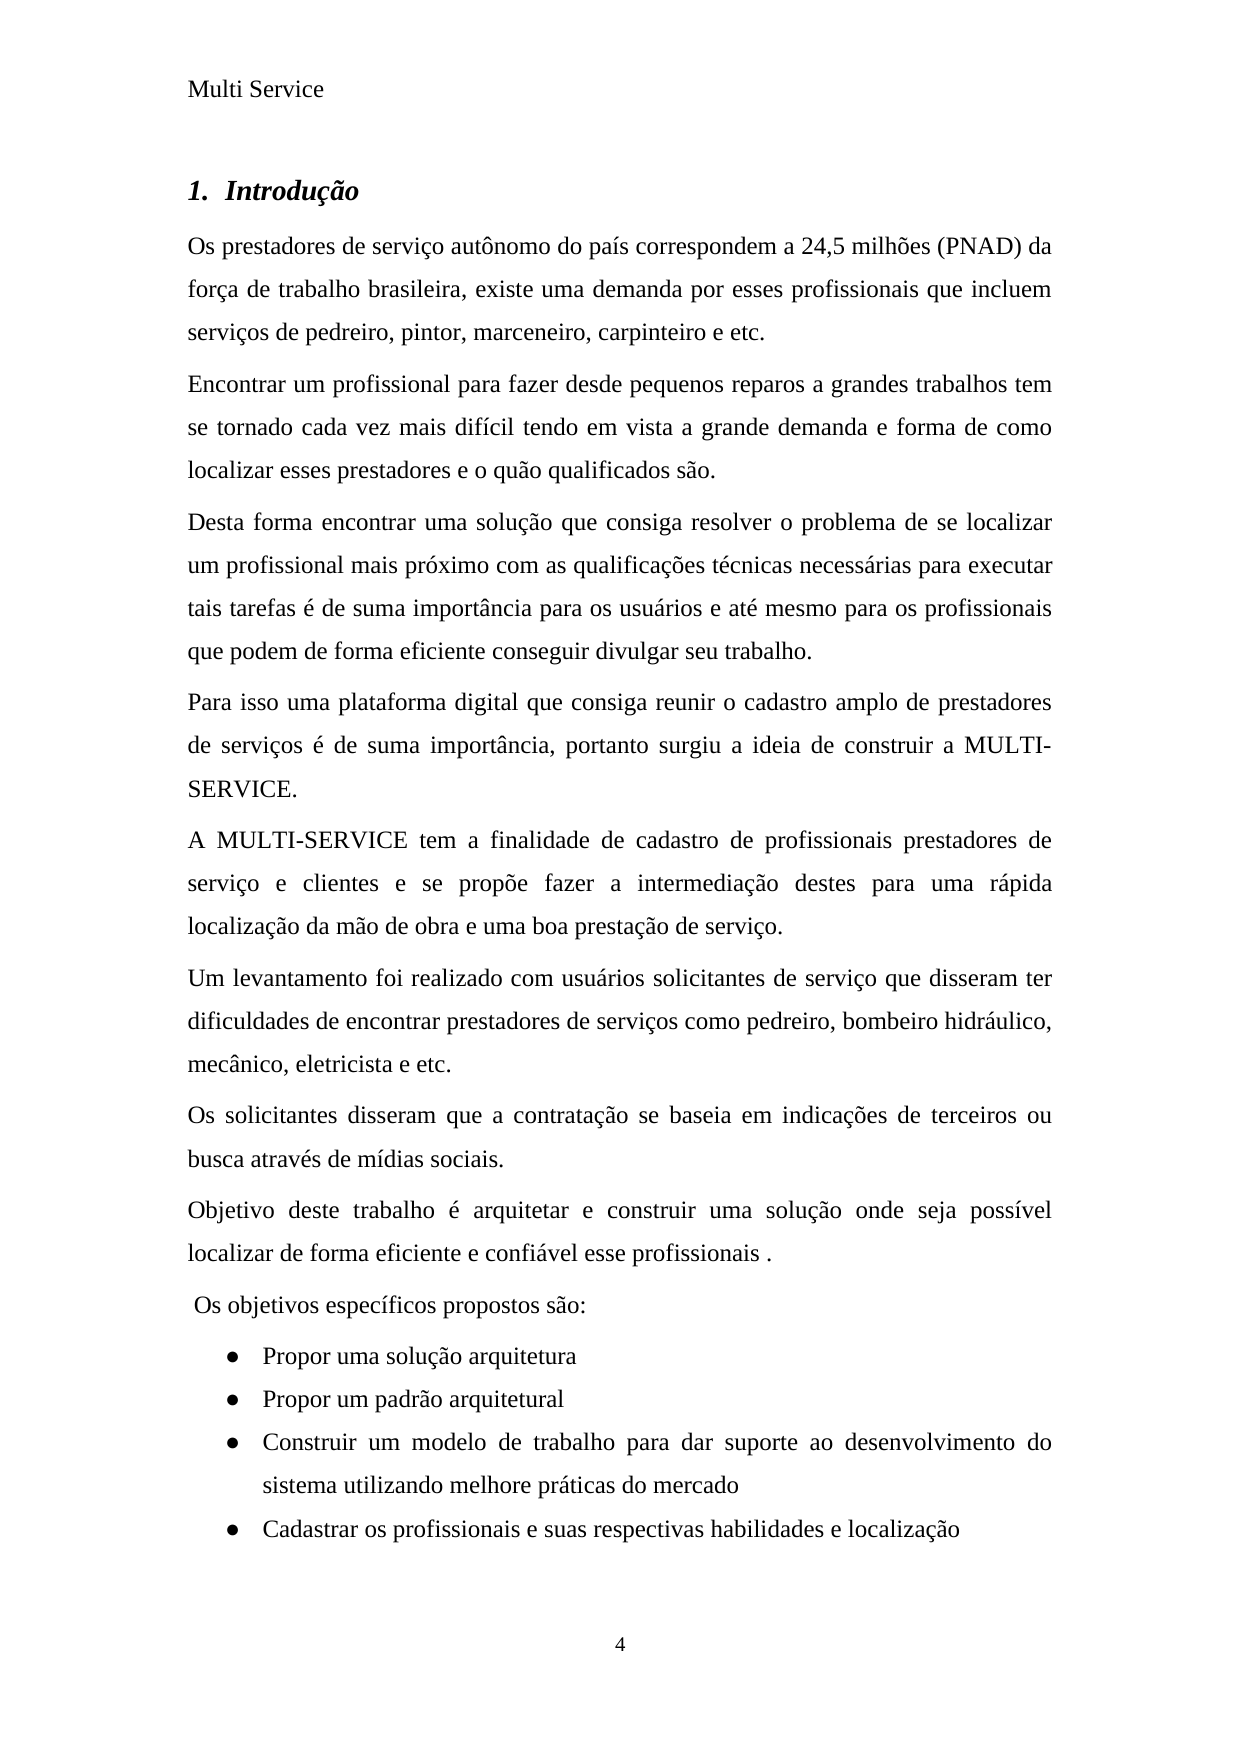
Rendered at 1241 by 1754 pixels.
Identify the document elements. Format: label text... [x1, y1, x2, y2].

list Cadastrar os profissionais e suas respectivas habilidades e localização [225, 1514, 1053, 1542]
text Um levantamento foi realizado com usuários solicitantes de serviço que disseram ter dificuldades de encontrar prestadores de serviços como pedreiro, bombeiro hidráulico, mecânico, eletricista e etc. [187, 963, 1053, 1078]
text Para isso uma plataforma digital que consiga reunir o cadastro amplo de prestadores de serviços é de suma importância, portanto surgiu a ideia de construir a MULTI-SERVICE. [187, 687, 1053, 802]
text Os solicitantes disseram que a contratação se baseia em indicações de terceiros ou busca através de mídias sociais. [187, 1101, 1053, 1172]
list Propor um padrão arquitetural [225, 1384, 1053, 1413]
list Propor uma solução arquitetura [225, 1341, 1053, 1370]
text Objetivo deste trabalho é arquitetar e construir uma solução onde seja possível localizar de forma eficiente e confiável esse profissionais . [187, 1195, 1053, 1267]
text Os objetivos específicos propostos são: [187, 1290, 1053, 1318]
text Os prestadores de serviço autônomo do país correspondem a 24,5 milhões (PNAD) da força de trabalho brasileira, existe uma demanda por esses profissionais que incluem serviços de pedreiro, pintor, marceneiro, carpinteiro e etc. [187, 231, 1053, 346]
text Desta forma encontrar uma solução que consiga resolver o problema de se localizar um profissional mais próximo com as qualificações técnicas necessárias para executar tais tarefas é de suma importância para os usuários e até mesmo para os profissionais que podem de forma eficiente conseguir divulgar seu trabalho. [187, 507, 1053, 665]
list Construir um modelo de trabalho para dar suporte ao desenvolvimento do sistema utilizando melhore práticas do mercado [225, 1427, 1053, 1499]
text Encontrar um profissional para fazer desde pequenos reparos a grandes trabalhos tem se tornado cada vez mais difícil tendo em vista a grande demanda e forma de como localizar esses prestadores e o quão qualificados são. [187, 369, 1053, 484]
text A MULTI-SERVICE tem a finalidade de cadastro de profissionais prestadores de serviço e clientes e se propõe fazer a intermediação destes para uma rápida localização da mão de obra e uma boa prestação de serviço. [187, 825, 1053, 940]
subtitle Introdução [187, 173, 1053, 206]
